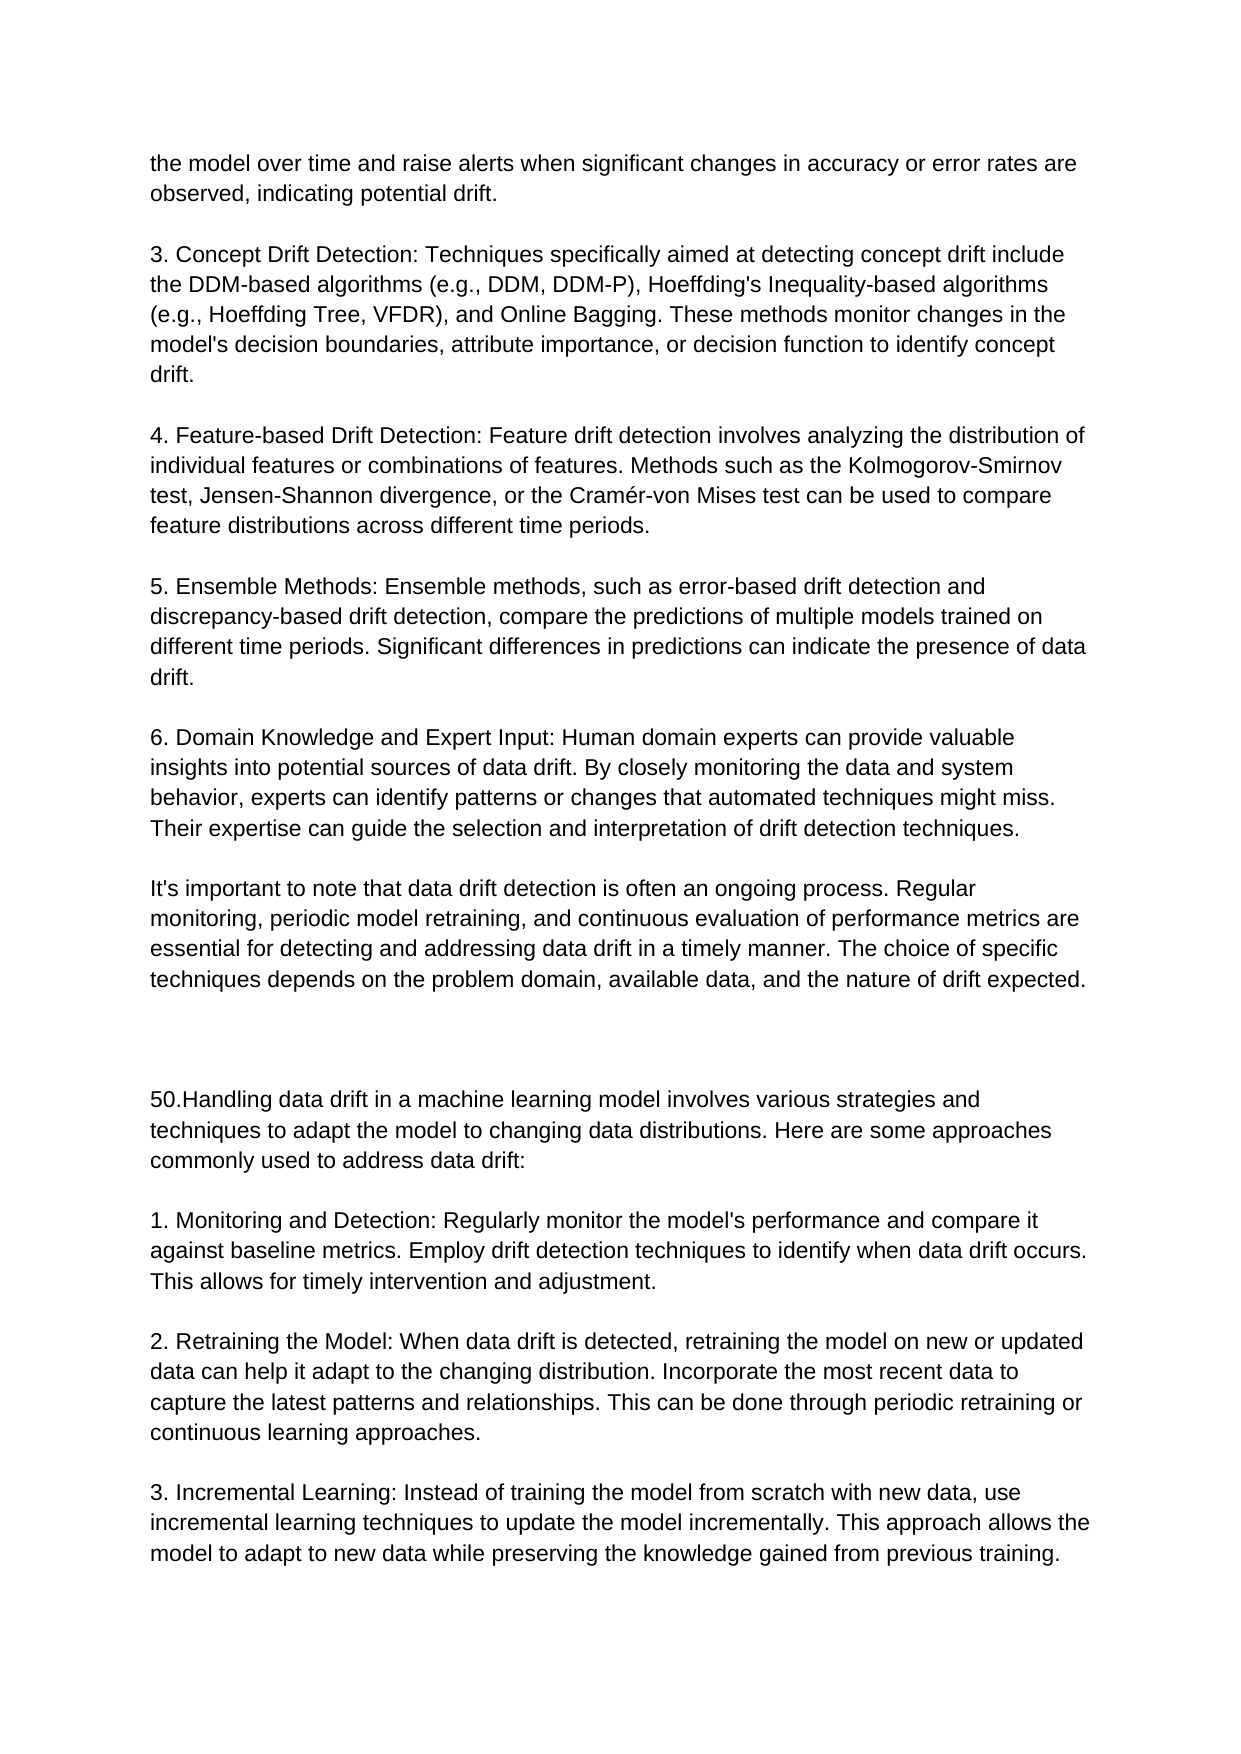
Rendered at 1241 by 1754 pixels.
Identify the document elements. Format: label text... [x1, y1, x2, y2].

text 1. Monitoring and Detection: Regularly monitor the model's performance and compare it against baseline metrics. Employ drift detection techniques to identify when data drift occurs. This allows for timely intervention and adjustment. [150, 1207, 1090, 1294]
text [150, 150, 1090, 207]
text 2. Retraining the Model: When data drift is detected, retraining the model on new or updated data can help it adapt to the changing distribution. Incorporate the most recent data to capture the latest patterns and relationships. This can be done through periodic retraining or continuous learning approaches. [150, 1328, 1090, 1445]
text 3. Concept Drift Detection: Techniques specifically aimed at detecting concept drift include the DDM-based algorithms (e.g., DDM, DDM-P), Hoeffding's Inequality-based algorithms (e.g., Hoeffding Tree, VFDR), and Online Bagging. These methods monitor changes in the model's decision boundaries, attribute importance, or decision function to identify concept drift. [150, 241, 1090, 388]
text 6. Domain Knowledge and Expert Input: Human domain experts can provide valuable insights into potential sources of data drift. By closely monitoring the data and system behavior, experts can identify patterns or changes that automated techniques might miss. Their expertise can guide the selection and interpretation of drift detection techniques. [150, 724, 1090, 841]
text 4. Feature-based Drift Detection: Feature drift detection involves analyzing the distribution of individual features or combinations of features. Methods such as the Kolmogorov-Smirnov test, Jensen-Shannon divergence, or the Cramér-von Mises test can be used to compare feature distributions across different time periods. [150, 422, 1090, 539]
text 3. Incremental Learning: Instead of training the model from scratch with new data, use incremental learning techniques to update the model incrementally. This approach allows the model to adapt to new data while preserving the knowledge gained from previous training. [150, 1479, 1090, 1566]
text 5. Ensemble Methods: Ensemble methods, such as error-based drift detection and discrepancy-based drift detection, compare the predictions of multiple models trained on different time periods. Significant differences in predictions can indicate the presence of data drift. [150, 573, 1090, 690]
text It's important to note that data drift detection is often an ongoing process. Regular monitoring, periodic model retraining, and continuous evaluation of performance metrics are essential for detecting and addressing data drift in a timely manner. The choice of specific techniques depends on the problem domain, available data, and the nature of drift expected. [150, 875, 1090, 992]
text 50.Handling data drift in a machine learning model involves various strategies and techniques to adapt the model to changing data distributions. Here are some approaches commonly used to address data drift: [150, 1086, 1090, 1173]
